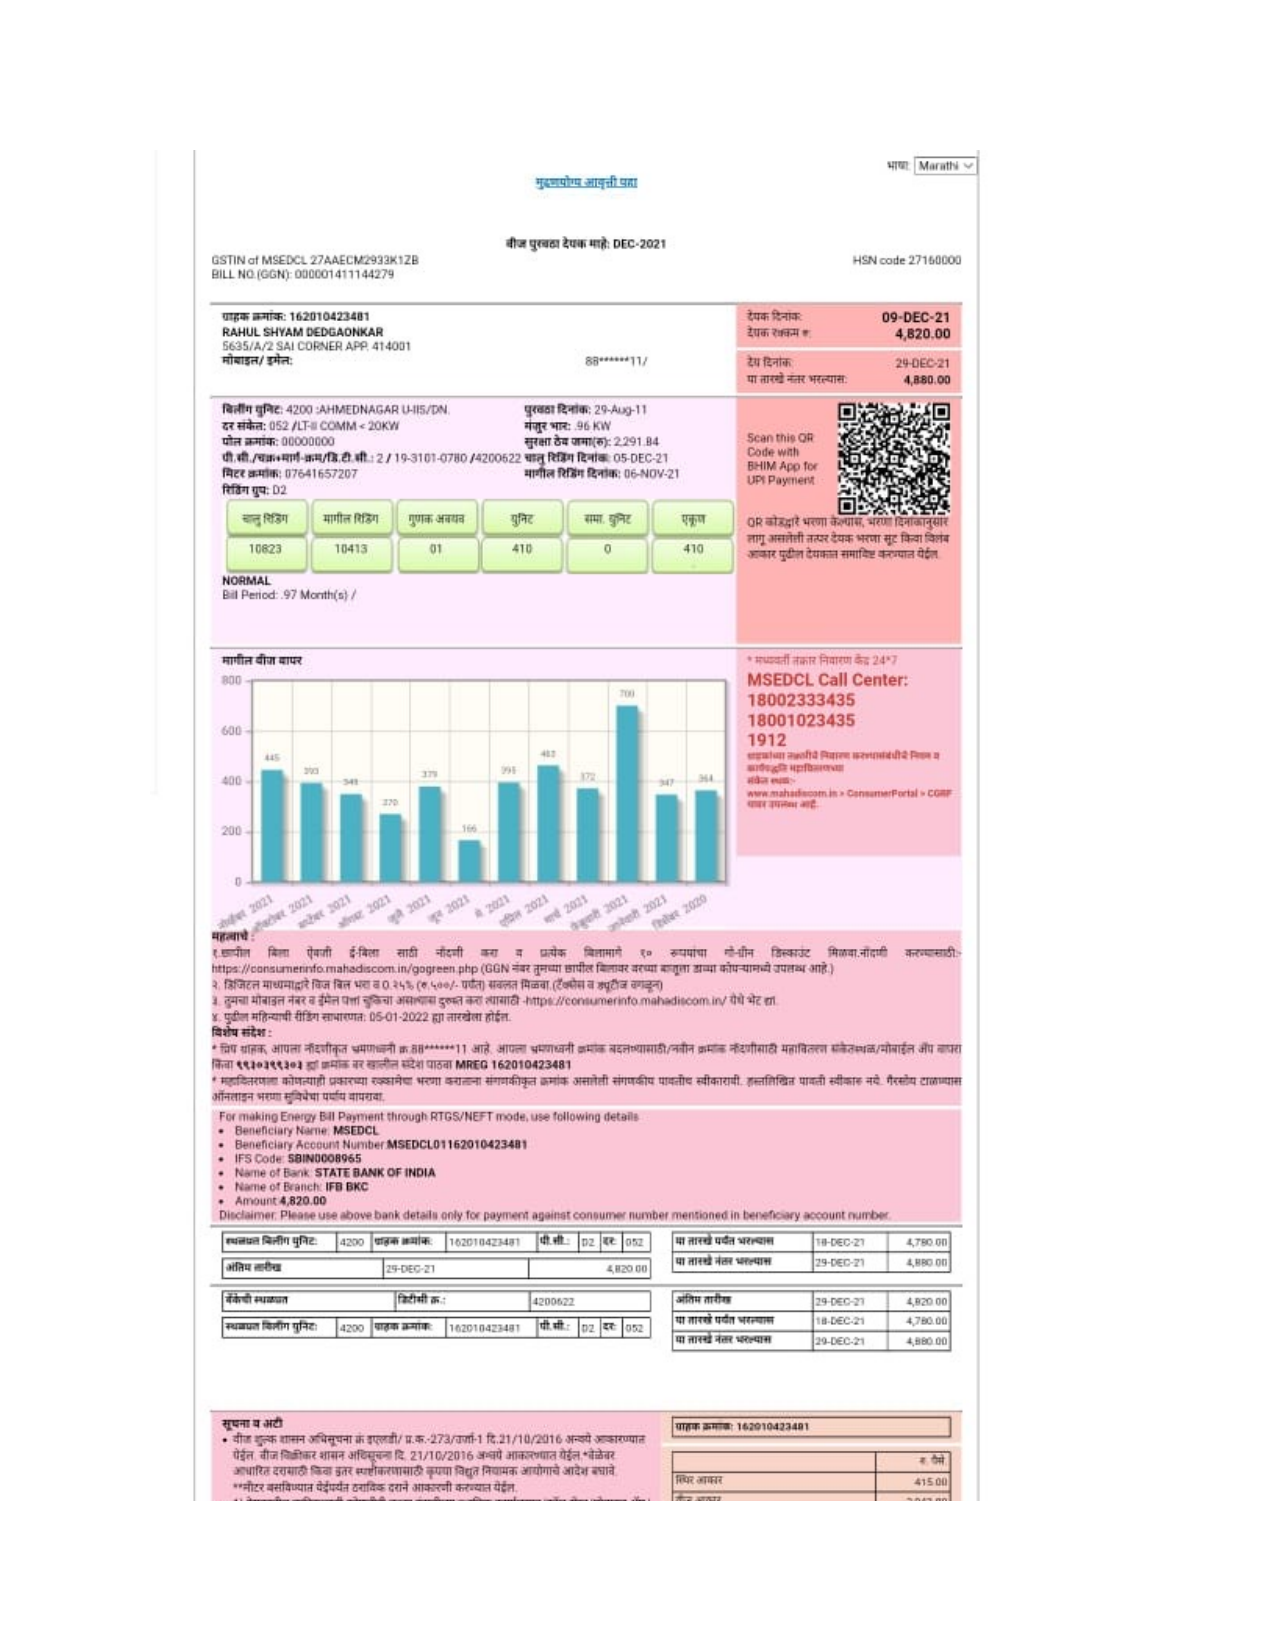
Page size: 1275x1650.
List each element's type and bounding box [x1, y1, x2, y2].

picture [150, 150, 994, 1501]
